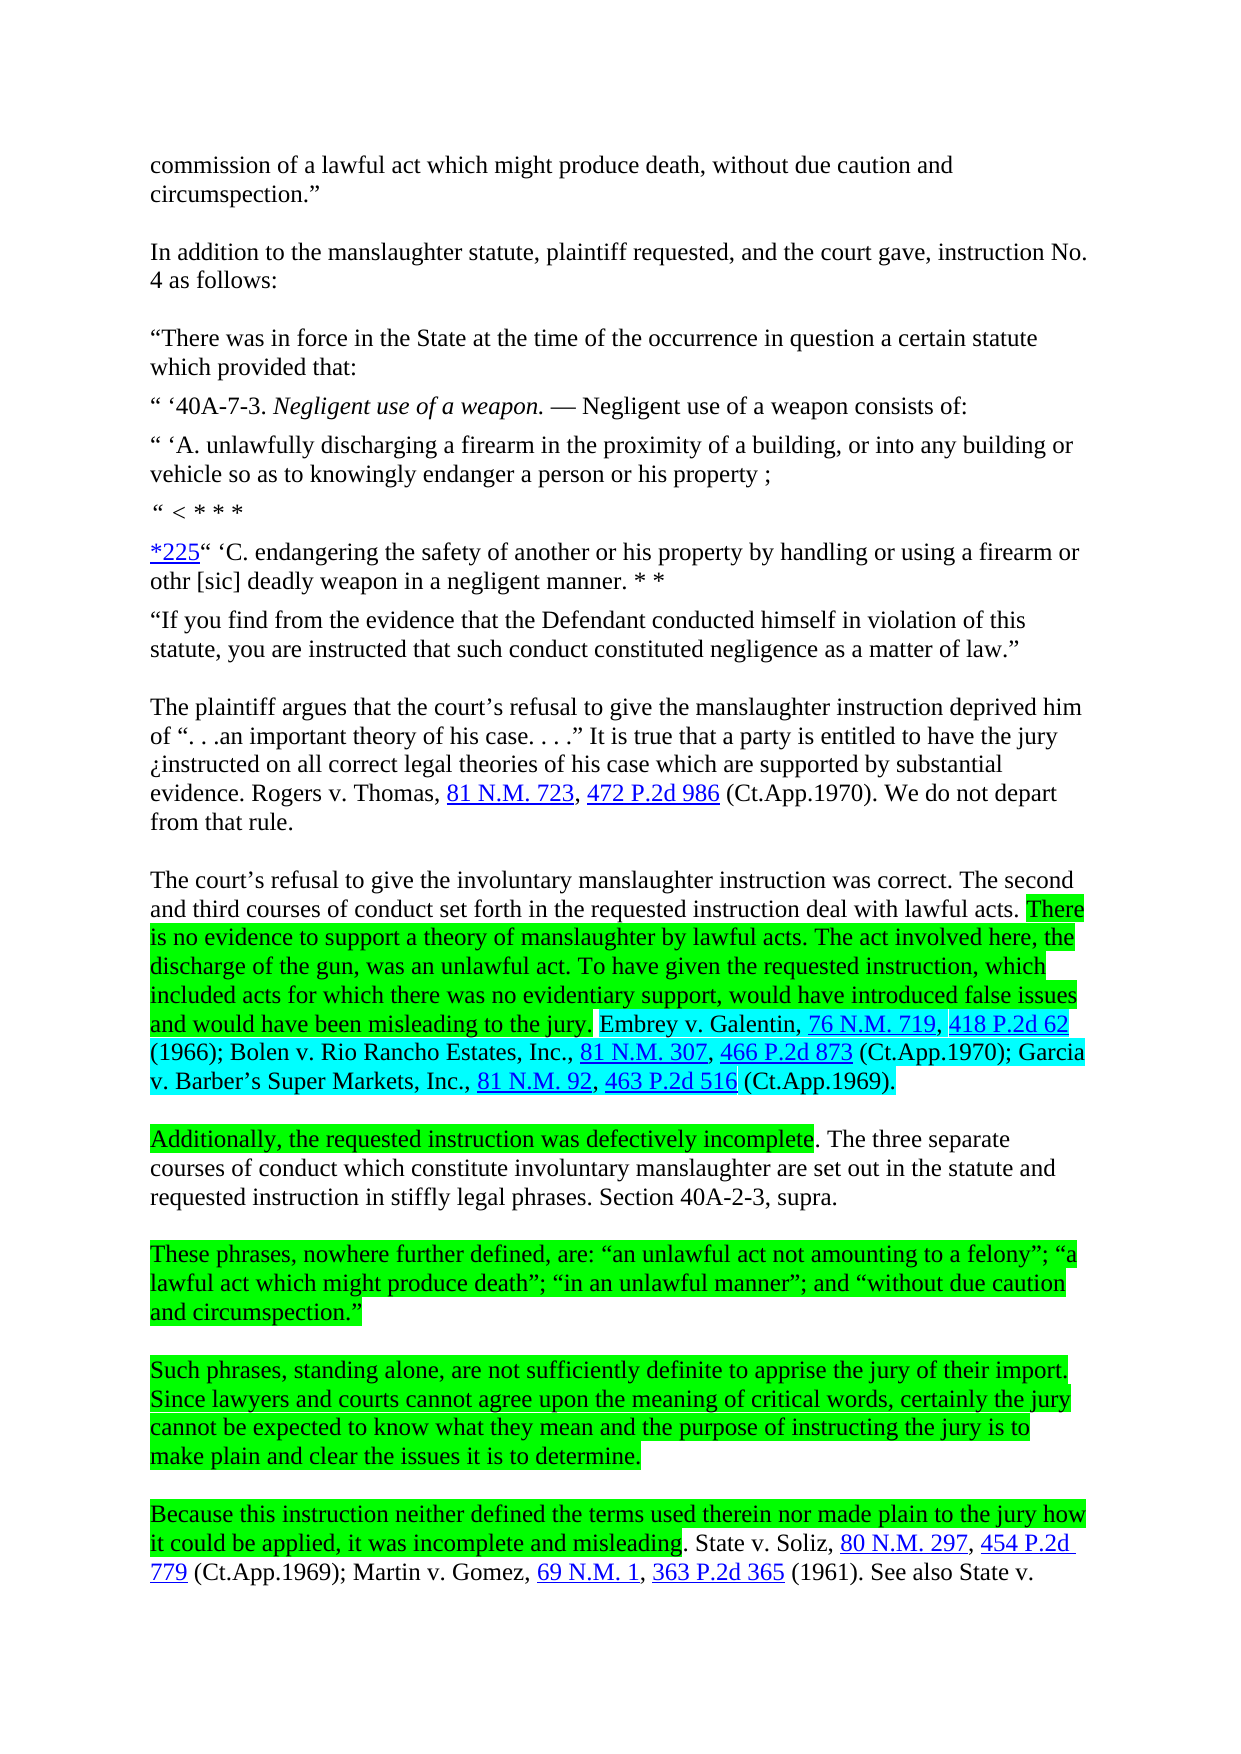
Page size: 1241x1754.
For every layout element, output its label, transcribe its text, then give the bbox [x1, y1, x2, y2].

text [150, 1499, 1090, 1585]
text Such phrases, standing alone, are not sufficiently definite to apprise the jury of their import. Since lawyers and courts cannot agree upon the meaning of critical words, certainly the jury cannot be expected to know what they mean and the purpose of instructing the jury is to make plain and clear the issues it is to determine. [150, 1355, 1090, 1470]
text “ ‘40A-7-3. Negligent use of a weapon. — Negligent use of a weapon consists of: [150, 391, 1090, 420]
text *225“ ‘C. endangering the safety of another or his property by handling or using a firearm or othr [sic] deadly weapon in a negligent manner. * * [150, 537, 1090, 595]
text “ < * * * [150, 498, 1090, 527]
text “ ‘A. unlawfully discharging a firearm in the proximity of a building, or into any building or vehicle so as to knowingly endanger a person or his property ; [150, 430, 1090, 488]
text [150, 150, 1090, 207]
text “There was in force in the State at the time of the occurrence in question a certain statute which provided that: [150, 323, 1090, 381]
text The plaintiff argues that the court’s refusal to give the manslaughter instruction deprived him of “. . .an important theory of his case. . . .” It is true that a party is entitled to have the jury ¿instructed on all correct legal theories of his case which are supported by substantial evidence. Rogers v. Thomas, 81 N.M. 723, 472 P.2d 986 (Ct.App.1970). We do not depart from that rule. [150, 692, 1090, 836]
text These phrases, nowhere further defined, are: “an unlawful act not amounting to a felony”; “a lawful act which might produce death”; “in an unlawful manner”; and “without due caution and circumspection.” [150, 1239, 1090, 1326]
text “If you find from the evidence that the Defendant conducted himself in violation of this statute, you are instructed that such conduct constituted negligence as a matter of law.” [150, 605, 1090, 663]
text The court’s refusal to give the involuntary manslaughter instruction was correct. The second and third courses of conduct set forth in the requested instruction deal with lawful acts. There is no evidence to support a theory of manslaughter by lawful acts. The act involved here, the discharge of the gun, was an unlawful act. To have given the requested instruction, which included acts for which there was no evidentiary support, would have introduced false issues and would have been misleading to the jury. Embrey v. Galentin, 76 N.M. 719, 418 P.2d 62 (1966); Bolen v. Rio Rancho Estates, Inc., 81 N.M. 307, 466 P.2d 873 (Ct.App.1970); Garcia v. Barber’s Super Markets, Inc., 81 N.M. 92, 463 P.2d 516 (Ct.App.1969). [150, 865, 1090, 1095]
text Additionally, the requested instruction was defectively incomplete. The three separate courses of conduct which constitute involuntary manslaughter are set out in the statute and requested instruction in stiffly legal phrases. Section 40A-2-3, supra. [150, 1124, 1090, 1210]
text In addition to the manslaughter statute, plaintiff requested, and the court gave, instruction No. 4 as follows: [150, 237, 1090, 294]
